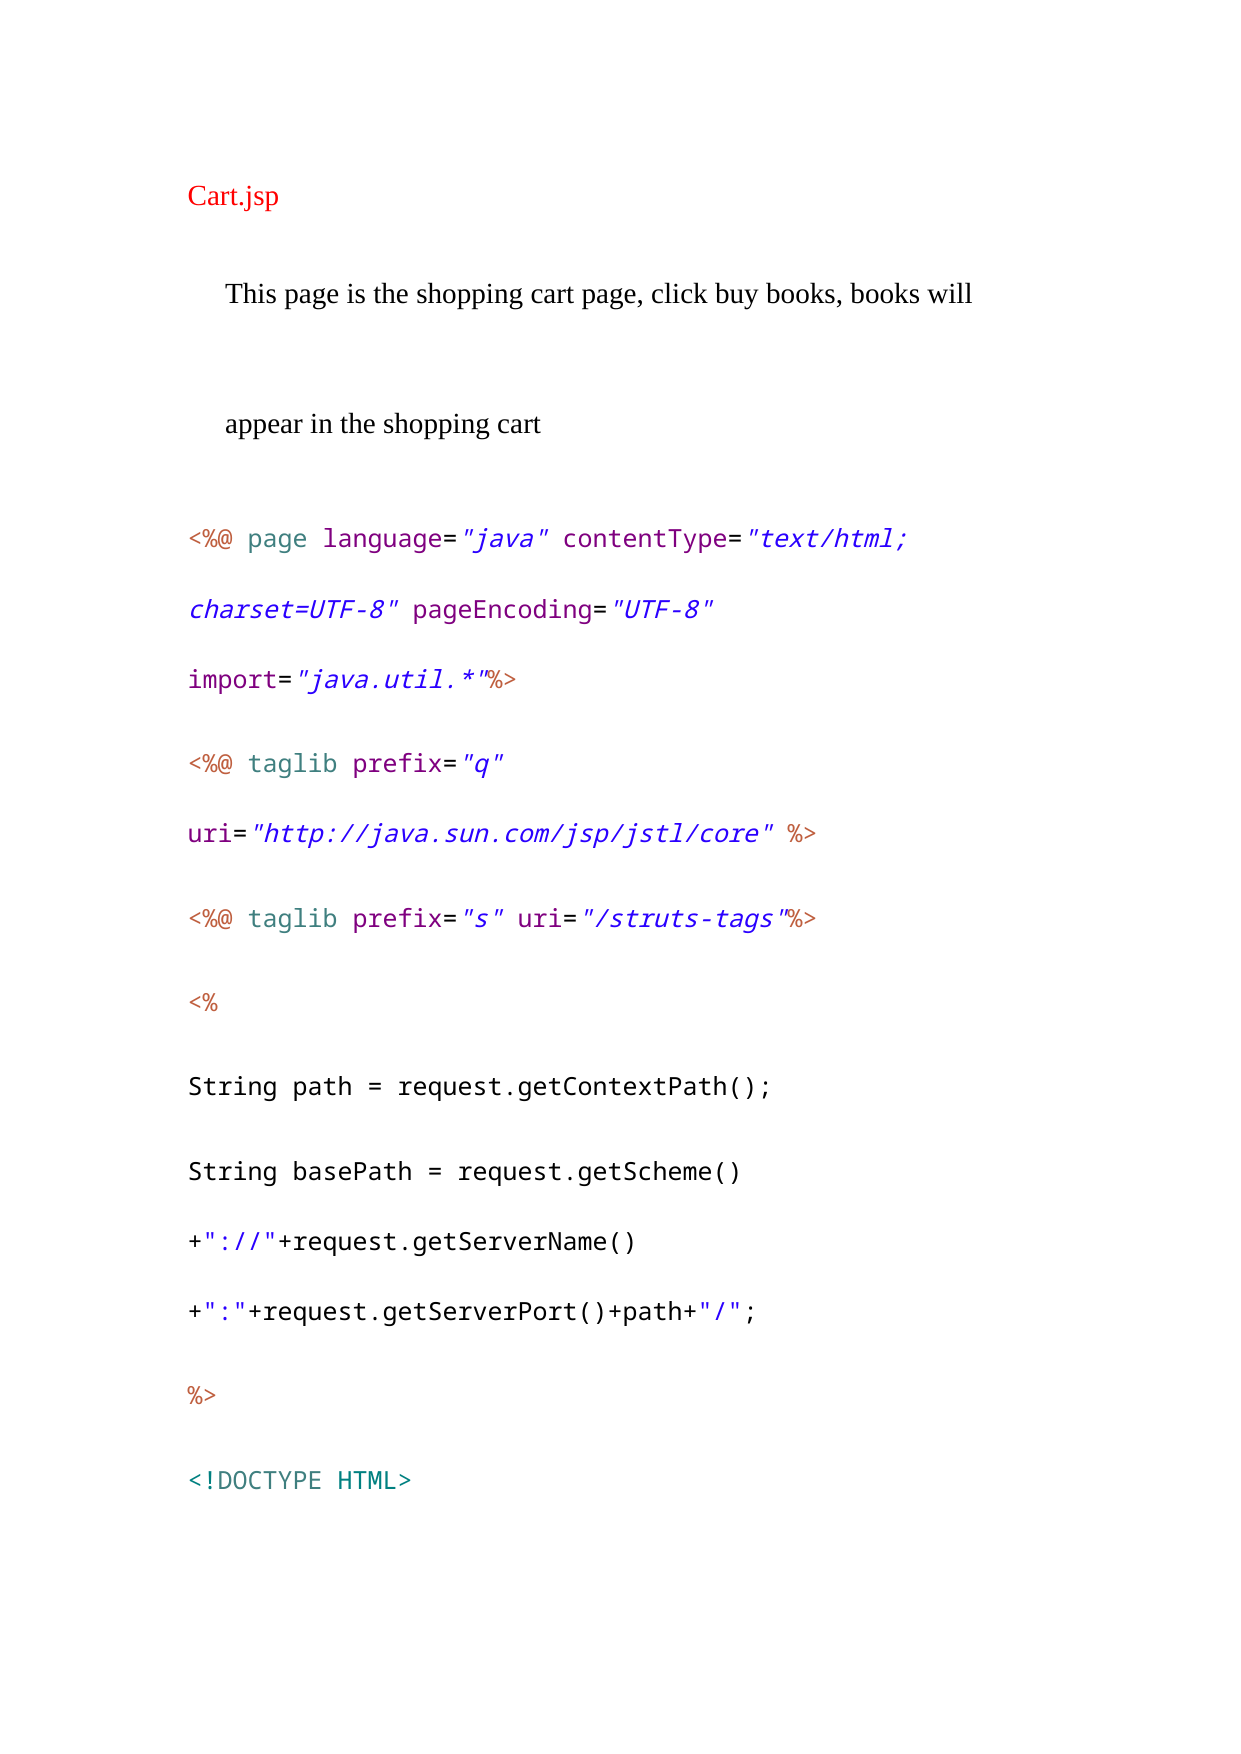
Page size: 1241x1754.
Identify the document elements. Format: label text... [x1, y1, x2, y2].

text <% [187, 969, 1053, 1034]
text <%@ taglib prefix="q" uri="http://java.sun.com/jsp/jstl/core" %> [187, 730, 1053, 865]
text String basePath = request.getScheme()+"://"+request.getServerName()+":"+request.getServerPort()+path+"/"; [187, 1138, 1053, 1343]
text <!DOCTYPE HTML> [187, 1447, 1053, 1512]
text String path = request.getContextPath(); [187, 1053, 1053, 1118]
text <%@ taglib prefix="s" uri="/struts-tags"%> [187, 885, 1053, 950]
list Cart.jsp [187, 162, 1053, 227]
text %> [187, 1362, 1053, 1427]
text <%@ page language="java" contentType="text/html; charset=UTF-8" pageEncoding="UTF-8" import="java.util.*"%> [187, 506, 1053, 711]
list This page is the shopping cart page, click buy books, books will appear in the shopping cart [225, 261, 1053, 456]
